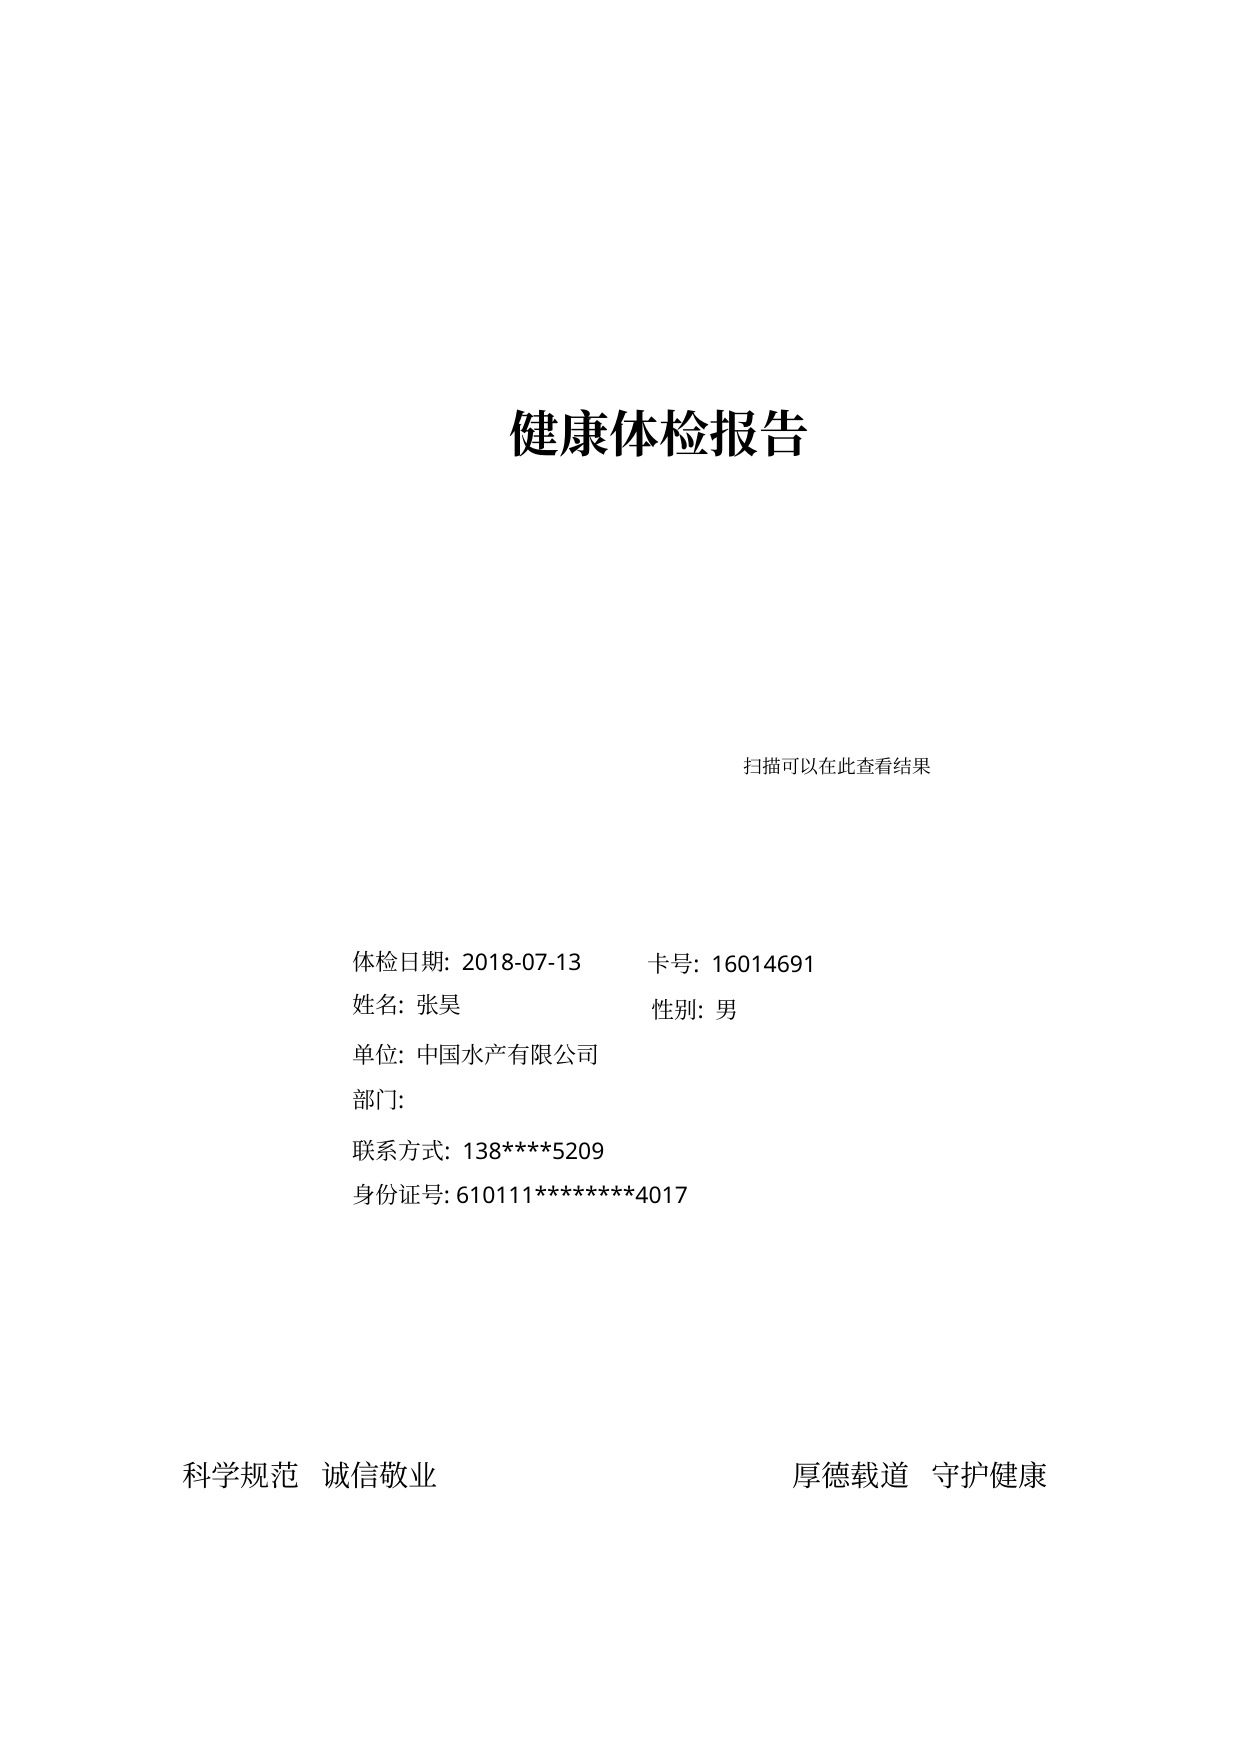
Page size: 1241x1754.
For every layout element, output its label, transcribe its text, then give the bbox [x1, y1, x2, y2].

text 联系方式: 138****5209 [352, 1136, 637, 1166]
text 部门: [352, 1070, 637, 1119]
text 体检日期: 2018-07-13 [352, 947, 624, 977]
text 科学规范 诚信敬业 [182, 1462, 486, 1493]
text 身份证号: 610111********4017 [352, 1180, 724, 1210]
text 姓名: 张昊 [352, 977, 624, 1023]
text 性别: 男 [651, 994, 769, 1024]
text 厚德载道 守护健康 [792, 1462, 1096, 1493]
text 扫描可以在此查看结果 [743, 757, 959, 777]
text 卡号: 16014691 [647, 948, 854, 978]
text 健康体检报告 [509, 412, 886, 462]
text 单位: 中国水产有限公司 [352, 1040, 637, 1070]
